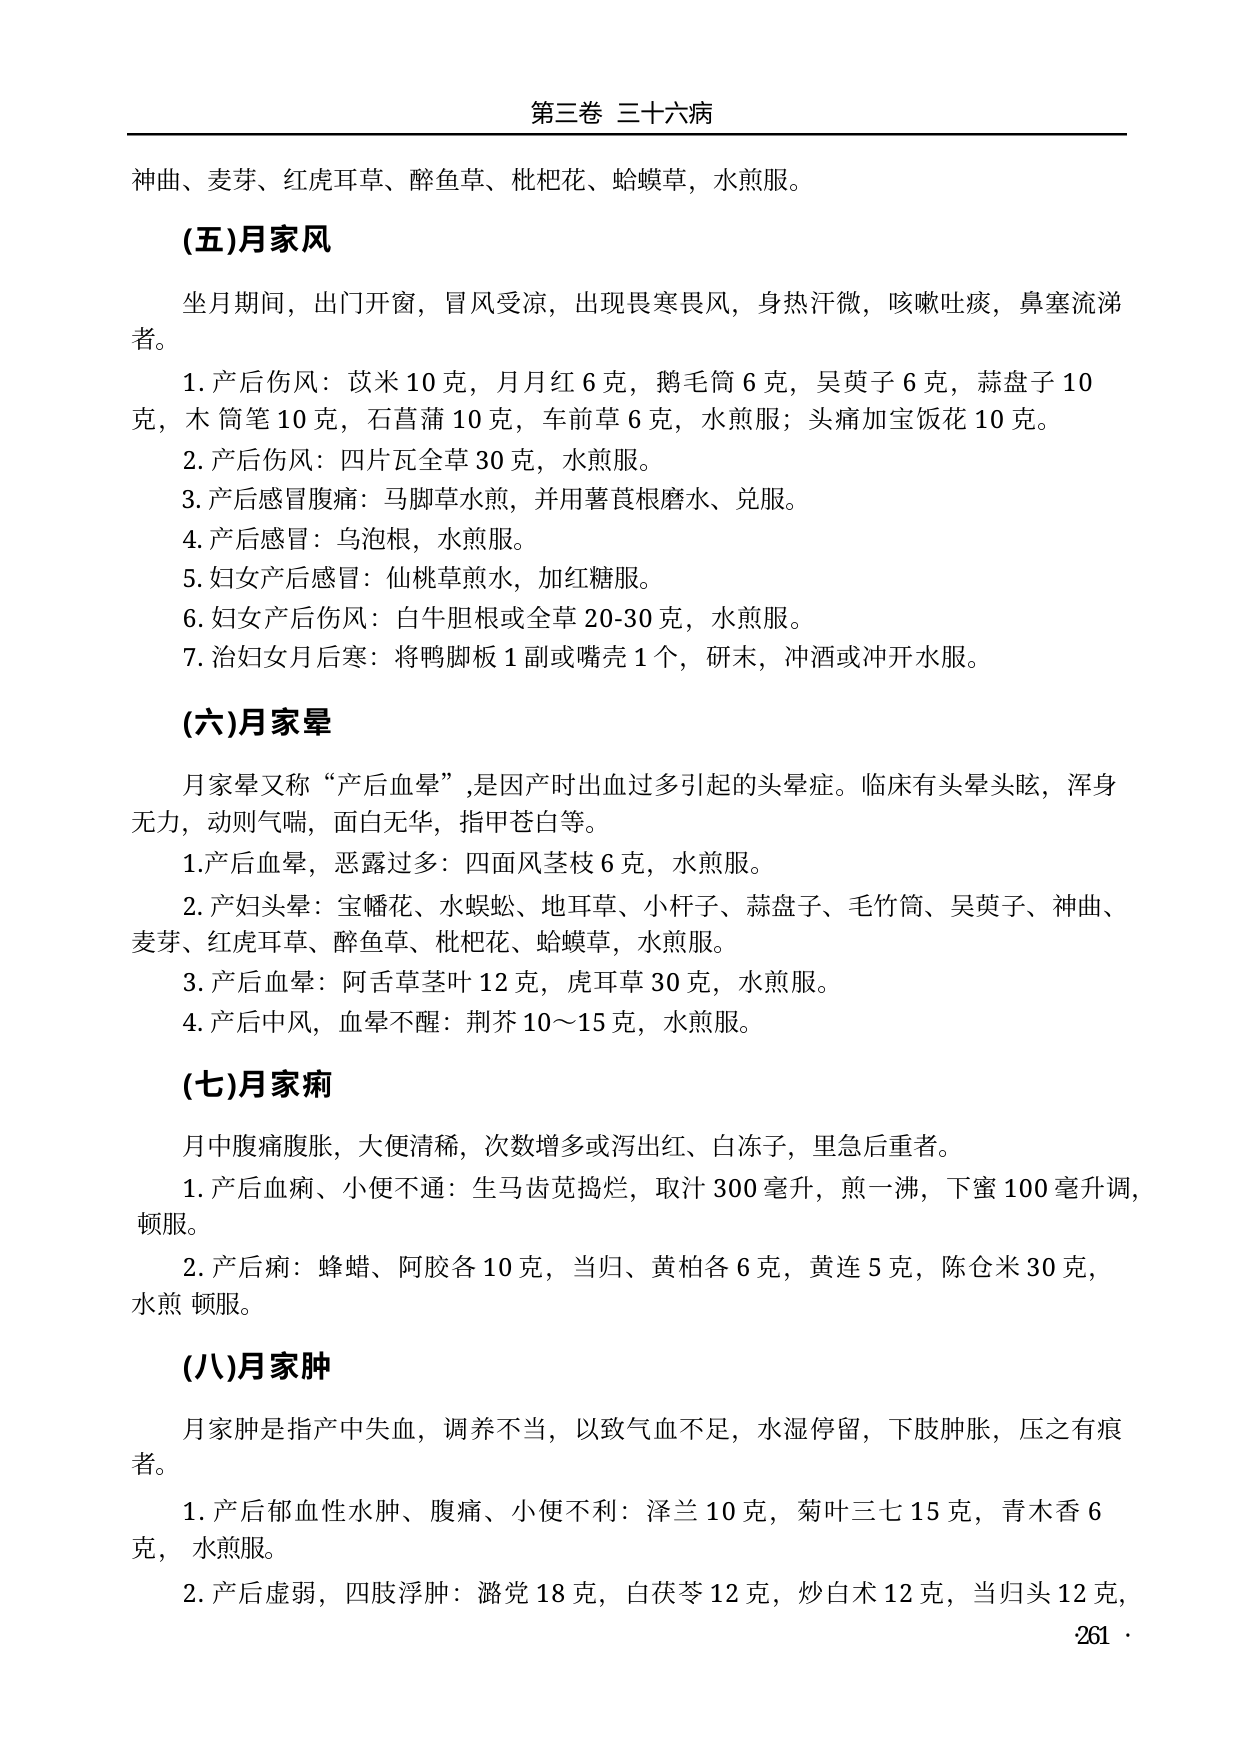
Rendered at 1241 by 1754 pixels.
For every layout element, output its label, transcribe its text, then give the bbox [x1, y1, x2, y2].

text 4. 产后感冒：乌泡根，水煎服。 [182, 522, 1135, 555]
text 5. 妇女产后感冒：仙桃草煎水，加红糖服。 [182, 561, 1135, 594]
text 4. 产后中风，血晕不醒：荆芥10～15克，水煎服。 [182, 1005, 1135, 1038]
text 2. 产后伤风：四片瓦全草30克，水煎服。 [182, 443, 1135, 476]
text (六)月家晕 [183, 701, 1135, 742]
text 1. 产后血痢、小便不通：生马齿苋捣烂，取汁300毫升，煎一沸，下蜜100毫升调， 顿服。 [131, 1168, 1135, 1241]
text 6. 妇女产后伤风：白牛胆根或全草20-30克，水煎服。 [182, 601, 1135, 634]
text (八)月家肿 [183, 1345, 1135, 1386]
text 7. 治妇女月后寒：将鸭脚板1副或嘴壳1个，研末，冲酒或冲开水服。 [182, 640, 1135, 673]
text 1. 产后郁血性水肿、腹痛、小便不利：泽兰10克，菊叶三七15克，青木香6克， 水煎服。 [131, 1492, 1131, 1565]
text 月家晕又称“产后血晕”,是因产时出血过多引起的头晕症。临床有头晕头眩，浑身 无力，动则气喘，面白无华，指甲苍白等。 [131, 766, 1124, 838]
text 3. 产后感冒腹痛：马脚草水煎，并用薯莨根磨水、兑服。 [181, 482, 1135, 515]
text 神曲、麦芽、红虎耳草、醉鱼草、枇杷花、蛤蟆草，水煎服。 [131, 163, 1135, 196]
text 3. 产后血晕：阿舌草茎叶12克，虎耳草30克，水煎服。 [182, 966, 1135, 998]
text 2. 产妇头晕：宝幡花、水蜈蚣、地耳草、小杆子、蒜盘子、毛竹筒、吴萸子、神曲、 麦芽、红虎耳草、醉鱼草、枇杷花、蛤蟆草，水煎服。 [131, 886, 1135, 958]
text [131, 1573, 1131, 1609]
text (五)月家风 [183, 218, 1135, 258]
text 2. 产后痢：蜂蜡、阿胶各10克，当归、黄柏各6克，黄连5克，陈仓米30克，水煎 顿服。 [131, 1248, 1129, 1321]
text 1.产后血晕，恶露过多：四面风茎枝6克，水煎服。 [182, 847, 1135, 879]
text 月中腹痛腹胀，大便清稀，次数增多或泻出红、白冻子，里急后重者。 [182, 1129, 1135, 1162]
text 月家肿是指产中失血，调养不当，以致气血不足，水湿停留，下肢肿胀，压之有痕 者。 [131, 1410, 1124, 1481]
text 1. 产后伤风：苡米10克，月月红6克，鹅毛筒6克，吴萸子6克，蒜盘子10克，木 筒笔10克，石菖蒲10克，车前草6克，水煎服；头痛加宝饭花10克。 [131, 363, 1124, 436]
text 坐月期间，出门开窗，冒风受凉，出现畏寒畏风，身热汗微，咳嗽吐痰，鼻塞流涕 者。 [131, 284, 1124, 356]
text (七)月家痢 [183, 1063, 1135, 1103]
